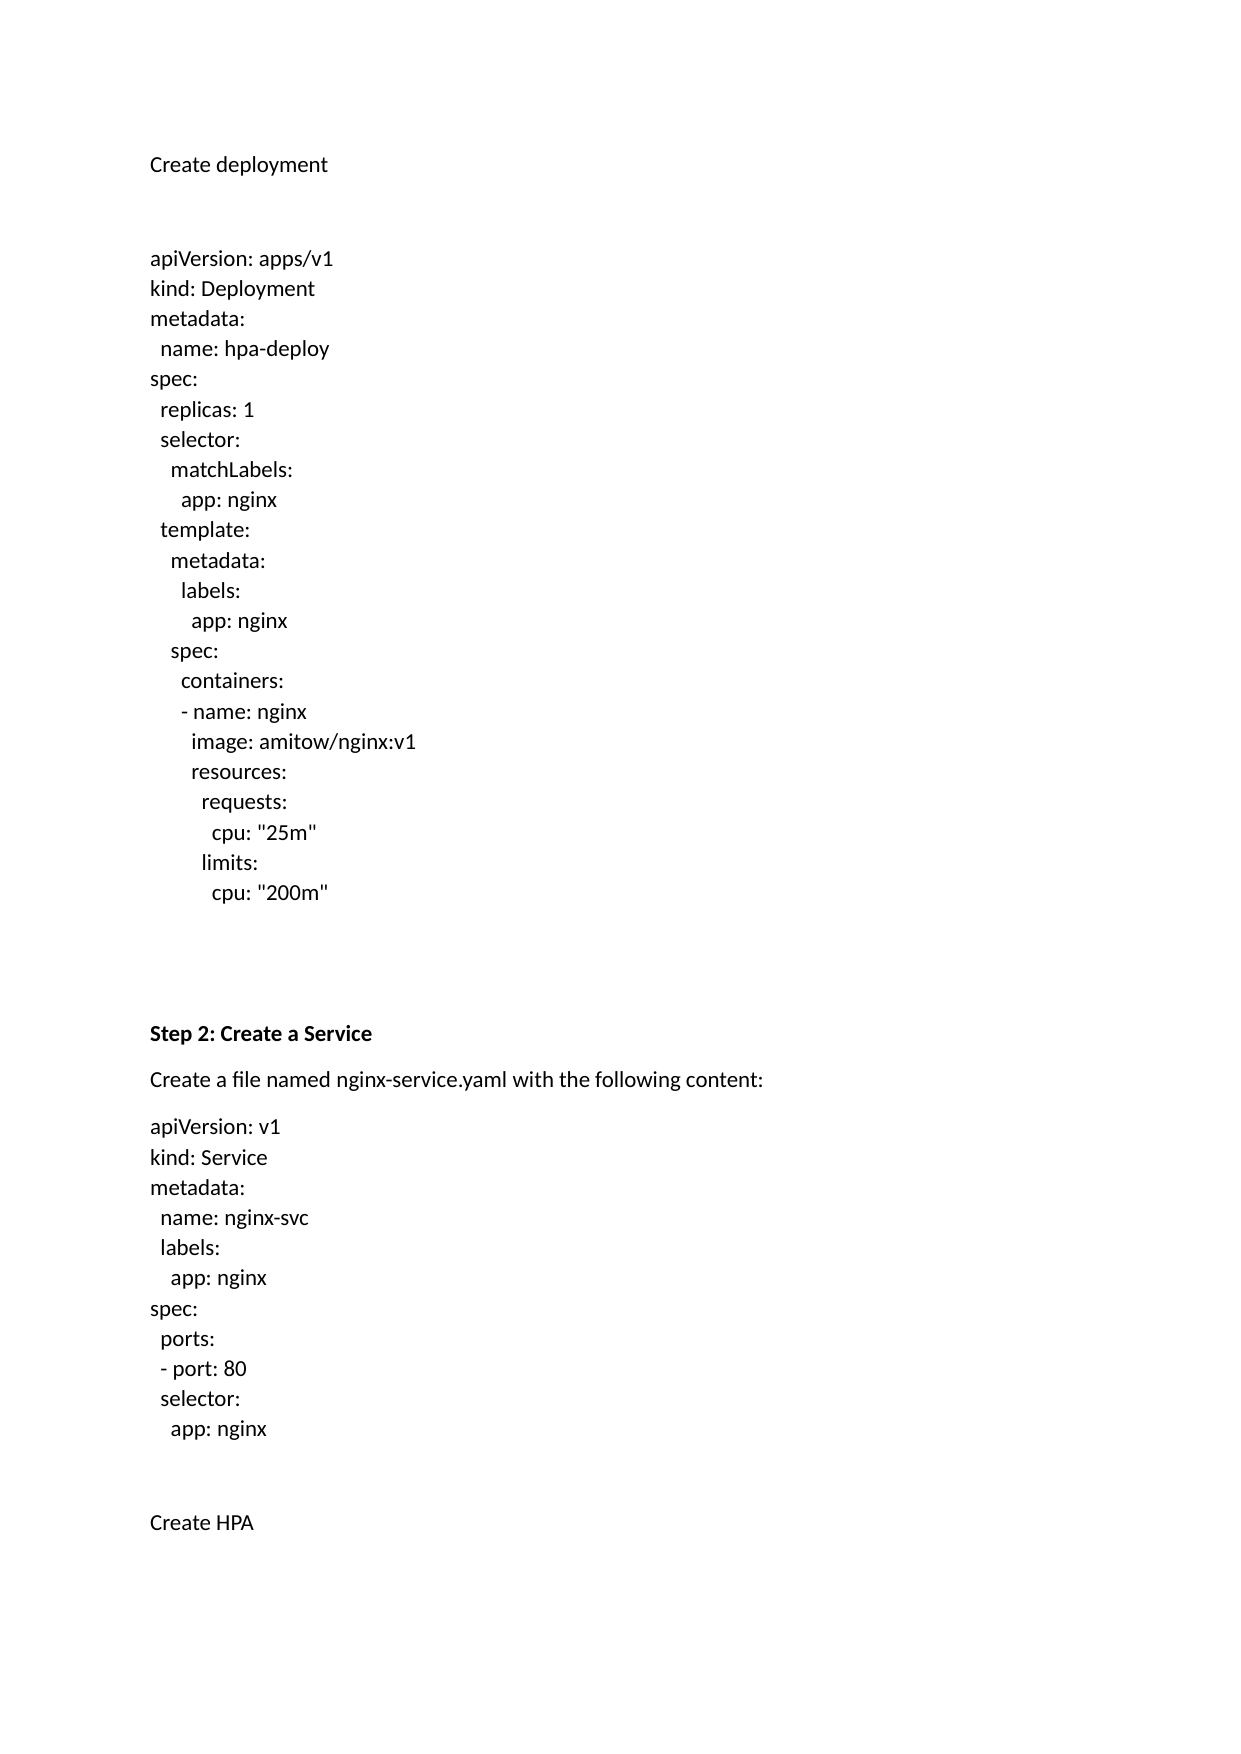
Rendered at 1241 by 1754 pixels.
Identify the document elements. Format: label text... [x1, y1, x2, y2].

text Step 2: Create a Service [150, 1019, 1090, 1047]
text apiVersion: apps/v1 kind: Deployment metadata: name: hpa-deploy spec: replicas: 1 selector: matchLabels: app: nginx template: metadata: labels: app: nginx spec: containers: - name: nginx image: amitow/nginx:v1 resources: requests: cpu: "25m" limits: cpu: "200m" [150, 244, 1090, 906]
text Create HPA [150, 1508, 1090, 1536]
text Create a file named nginx-service.yaml with the following content: [150, 1066, 1090, 1094]
text Create deployment [150, 150, 1090, 178]
text apiVersion: v1 kind: Service metadata: name: nginx-svc labels: app: nginx spec: ports: - port: 80 selector: app: nginx [150, 1112, 1090, 1443]
